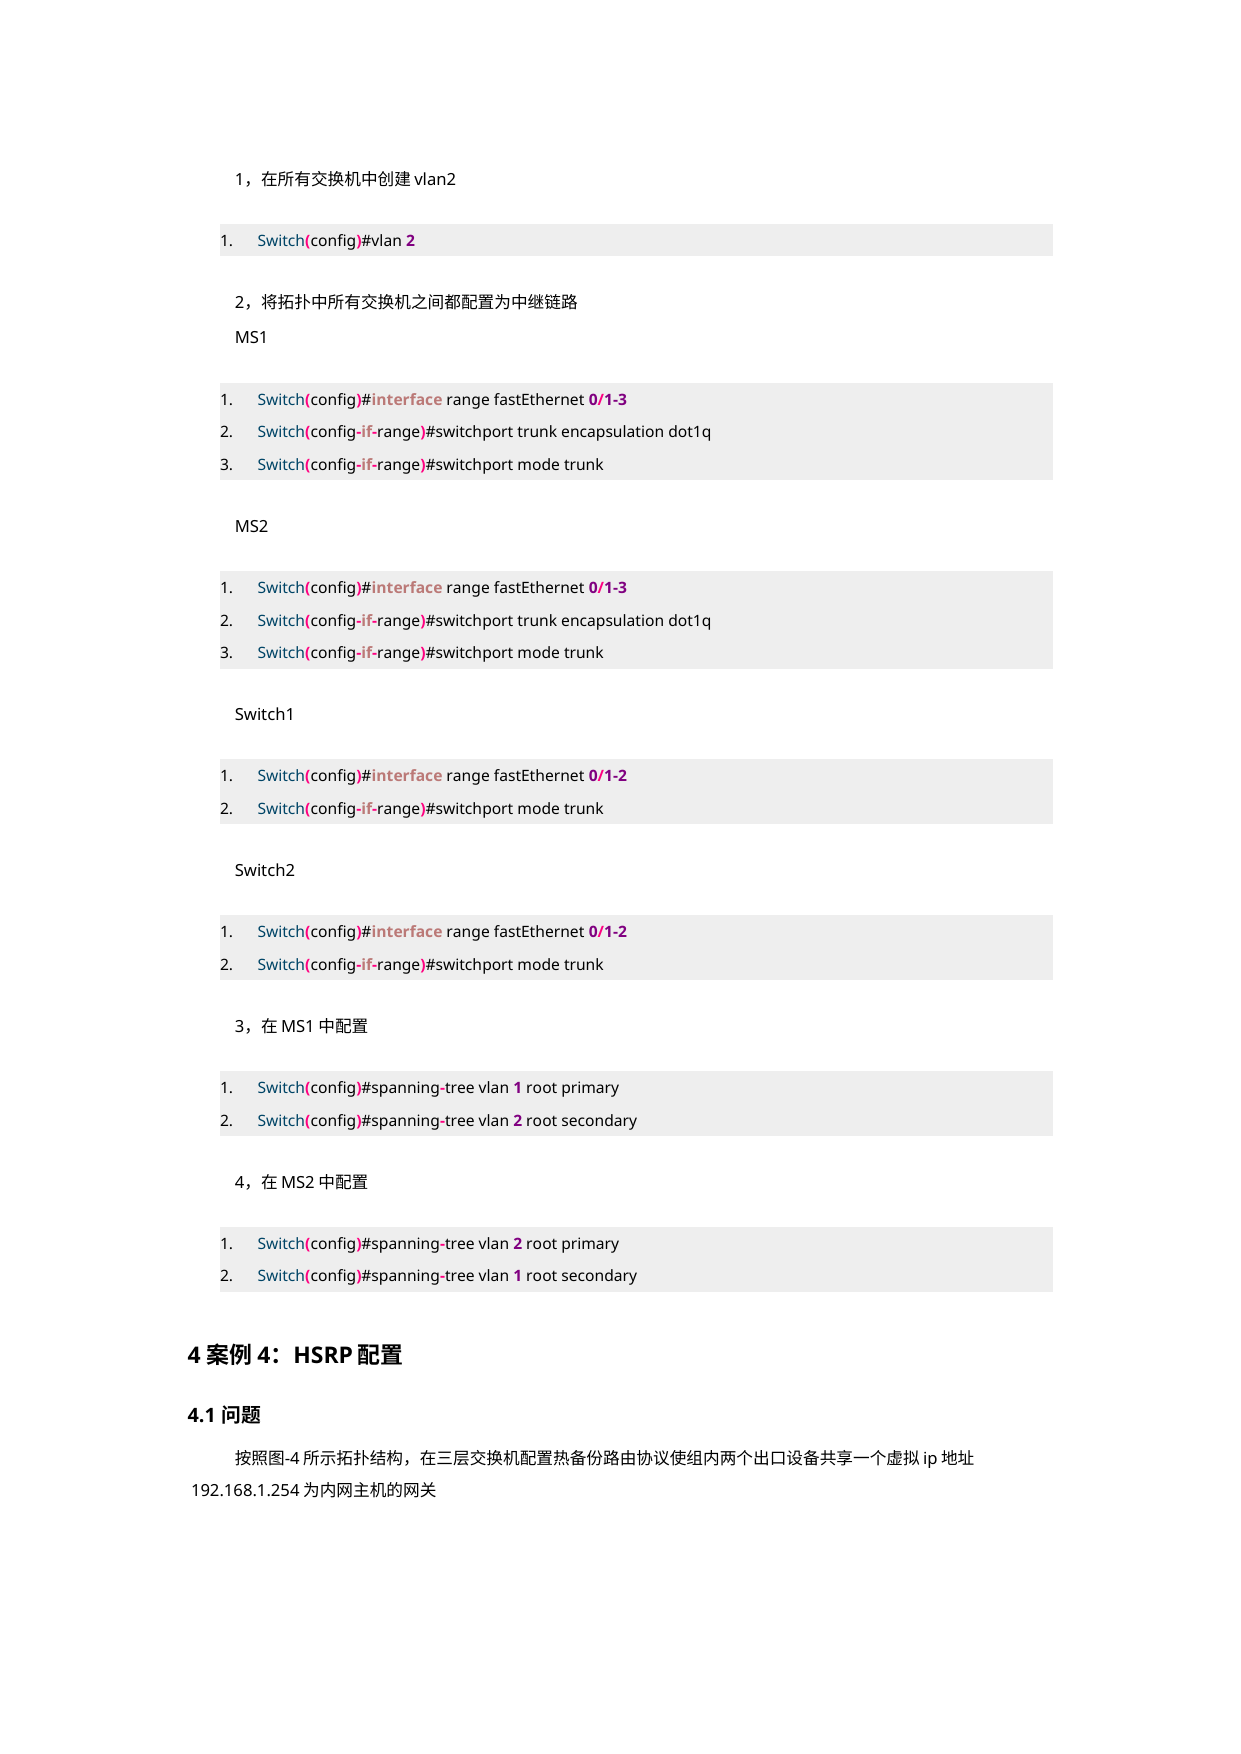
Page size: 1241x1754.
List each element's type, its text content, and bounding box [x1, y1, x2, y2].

list Switch(config)#interface range fastEthernet 0/1-2 [220, 759, 1053, 792]
list Switch(config)#spanning-tree vlan 1 root primary [220, 1071, 1053, 1104]
list Switch(config-if-range)#switchport mode trunk [220, 792, 1053, 824]
list Switch(config-if-range)#switchport mode trunk [220, 636, 1053, 669]
text MS1 [191, 321, 1049, 354]
list Switch(config)#spanning-tree vlan 2 root secondary [220, 1104, 1053, 1136]
list Switch(config-if-range)#switchport trunk encapsulation dot1q [220, 604, 1053, 636]
list Switch(config)#vlan 2 [220, 224, 1053, 256]
text 4.1 问题 [187, 1397, 1053, 1430]
list Switch(config)#spanning-tree vlan 1 root secondary [220, 1259, 1053, 1292]
text 4，在MS2中配置 [191, 1165, 1049, 1198]
list Switch(config)#interface range fastEthernet 0/1-3 [220, 571, 1053, 604]
text 2，将拓扑中所有交换机之间都配置为中继链路 [191, 285, 1049, 318]
text 4 案例4：HSRP配置 [187, 1321, 1053, 1386]
list Switch(config)#interface range fastEthernet 0/1-2 [220, 915, 1053, 948]
list Switch(config-if-range)#switchport mode trunk [220, 948, 1053, 980]
text MS2 [191, 509, 1049, 542]
text 3，在MS1中配置 [191, 1009, 1049, 1042]
text 按照图-4所示拓扑结构，在三层交换机配置热备份路由协议使组内两个出口设备共享一个虚拟ip地址192.168.1.254为内网主机的网关 [191, 1441, 1049, 1506]
text Switch1 [191, 698, 1049, 730]
list Switch(config)#spanning-tree vlan 2 root primary [220, 1227, 1053, 1259]
list Switch(config)#interface range fastEthernet 0/1-3 [220, 383, 1053, 415]
list Switch(config-if-range)#switchport mode trunk [220, 448, 1053, 480]
list Switch(config-if-range)#switchport trunk encapsulation dot1q [220, 415, 1053, 448]
text Switch2 [191, 854, 1049, 886]
text 1，在所有交换机中创建vlan2 [191, 162, 1049, 194]
